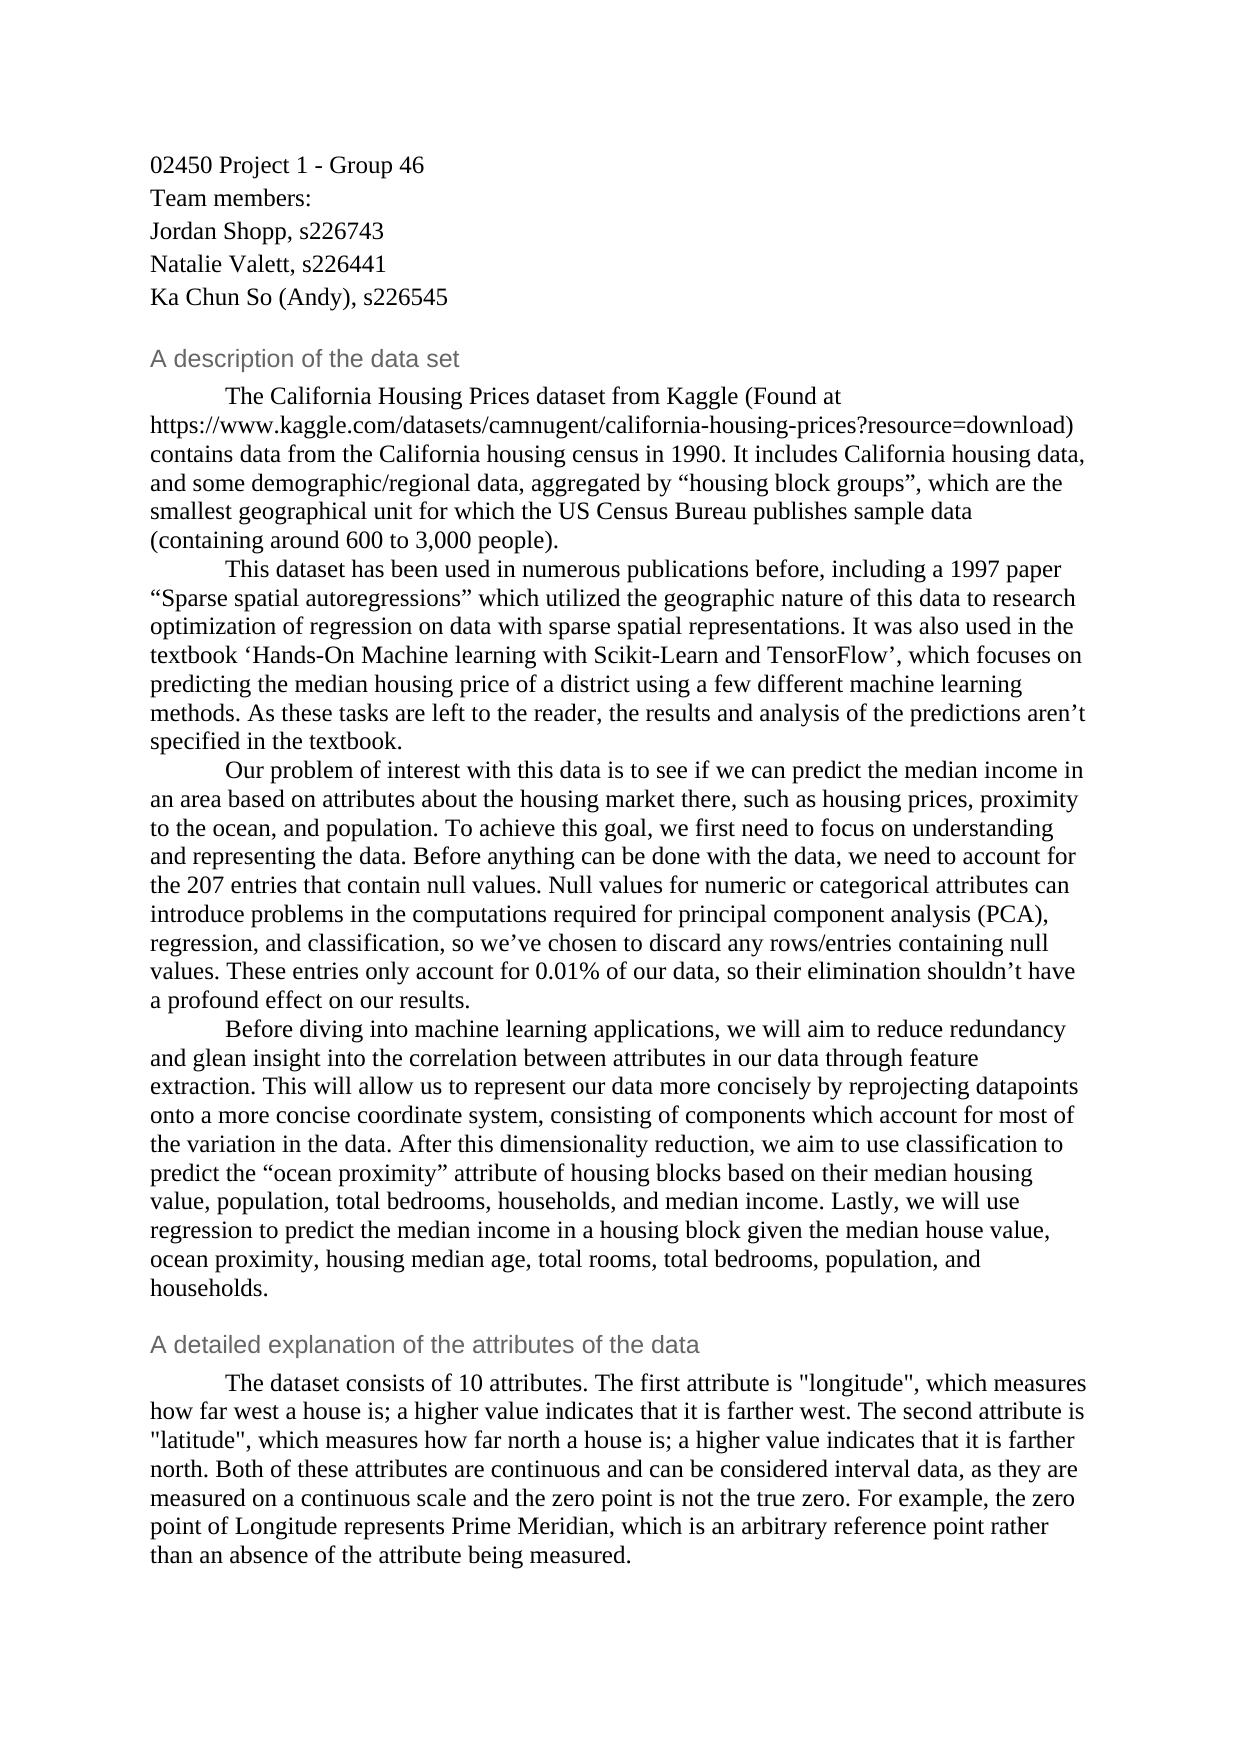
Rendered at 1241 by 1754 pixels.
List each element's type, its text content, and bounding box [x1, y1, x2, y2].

text 02450 Project 1 - Group 46 [150, 150, 1090, 179]
text Ka Chun So (Andy), s226545 [150, 282, 1090, 311]
text This dataset has been used in numerous publications before, including a 1997 paper “Sparse spatial autoregressions” which utilized the geographic nature of this data to research optimization of regression on data with sparse spatial representations. It was also used in the textbook ‘Hands-On Machine learning with Scikit-Learn and TensorFlow’, which focuses on predicting the median housing price of a district using a few different machine learning methods. As these tasks are left to the reader, the results and analysis of the predictions aren’t specified in the textbook. [150, 554, 1090, 755]
text Jordan Shopp, s226743 [150, 216, 1090, 245]
text Team members: [150, 183, 1090, 212]
text Natalie Valett, s226441 [150, 249, 1090, 278]
text The California Housing Prices dataset from Kaggle (Found at https://www.kaggle.com/datasets/camnugent/california-housing-prices?resource=download) contains data from the California housing census in 1990. It includes California housing data, and some demographic/regional data, aggregated by “housing block groups”, which are the smallest geographical unit for which the US Census Bureau publishes sample data (containing around 600 to 3,000 people). [150, 381, 1090, 554]
text Before diving into machine learning applications, we will aim to reduce redundancy and glean insight into the correlation between attributes in our data through feature extraction. This will allow us to represent our data more concisely by reprojecting datapoints onto a more concise coordinate system, consisting of components which account for most of the variation in the data. After this dimensionality reduction, we aim to use classification to predict the “ocean proximity” attribute of housing blocks based on their median housing value, population, total bedrooms, households, and median income. Lastly, we will use regression to predict the median income in a housing block given the median house value, ocean proximity, housing median age, total rooms, total bedrooms, population, and households. [150, 1014, 1090, 1301]
text Our problem of interest with this data is to see if we can predict the median income in an area based on attributes about the housing market there, such as housing prices, proximity to the ocean, and population. To achieve this goal, we first need to focus on understanding and representing the data. Before anything can be done with the data, we need to account for the 207 entries that contain null values. Null values for numeric or categorical attributes can introduce problems in the computations required for principal component analysis (PCA), regression, and classification, so we’ve chosen to discard any rows/entries containing null values. These entries only account for 0.01% of our data, so their elimination shouldn’t have a profound effect on our results. [150, 755, 1090, 1014]
text The dataset consists of 10 attributes. The first attribute is "longitude", which measures how far west a house is; a higher value indicates that it is farther west. The second attribute is "latitude", which measures how far north a house is; a higher value indicates that it is farther north. Both of these attributes are continuous and can be considered interval data, as they are measured on a continuous scale and the zero point is not the true zero. For example, the zero point of Longitude represents Prime Meridian, which is an arbitrary reference point rather than an absence of the attribute being measured. [150, 1368, 1090, 1569]
subtitle A detailed explanation of the attributes of the data [150, 1331, 1090, 1359]
subtitle A description of the data set [150, 344, 1090, 373]
